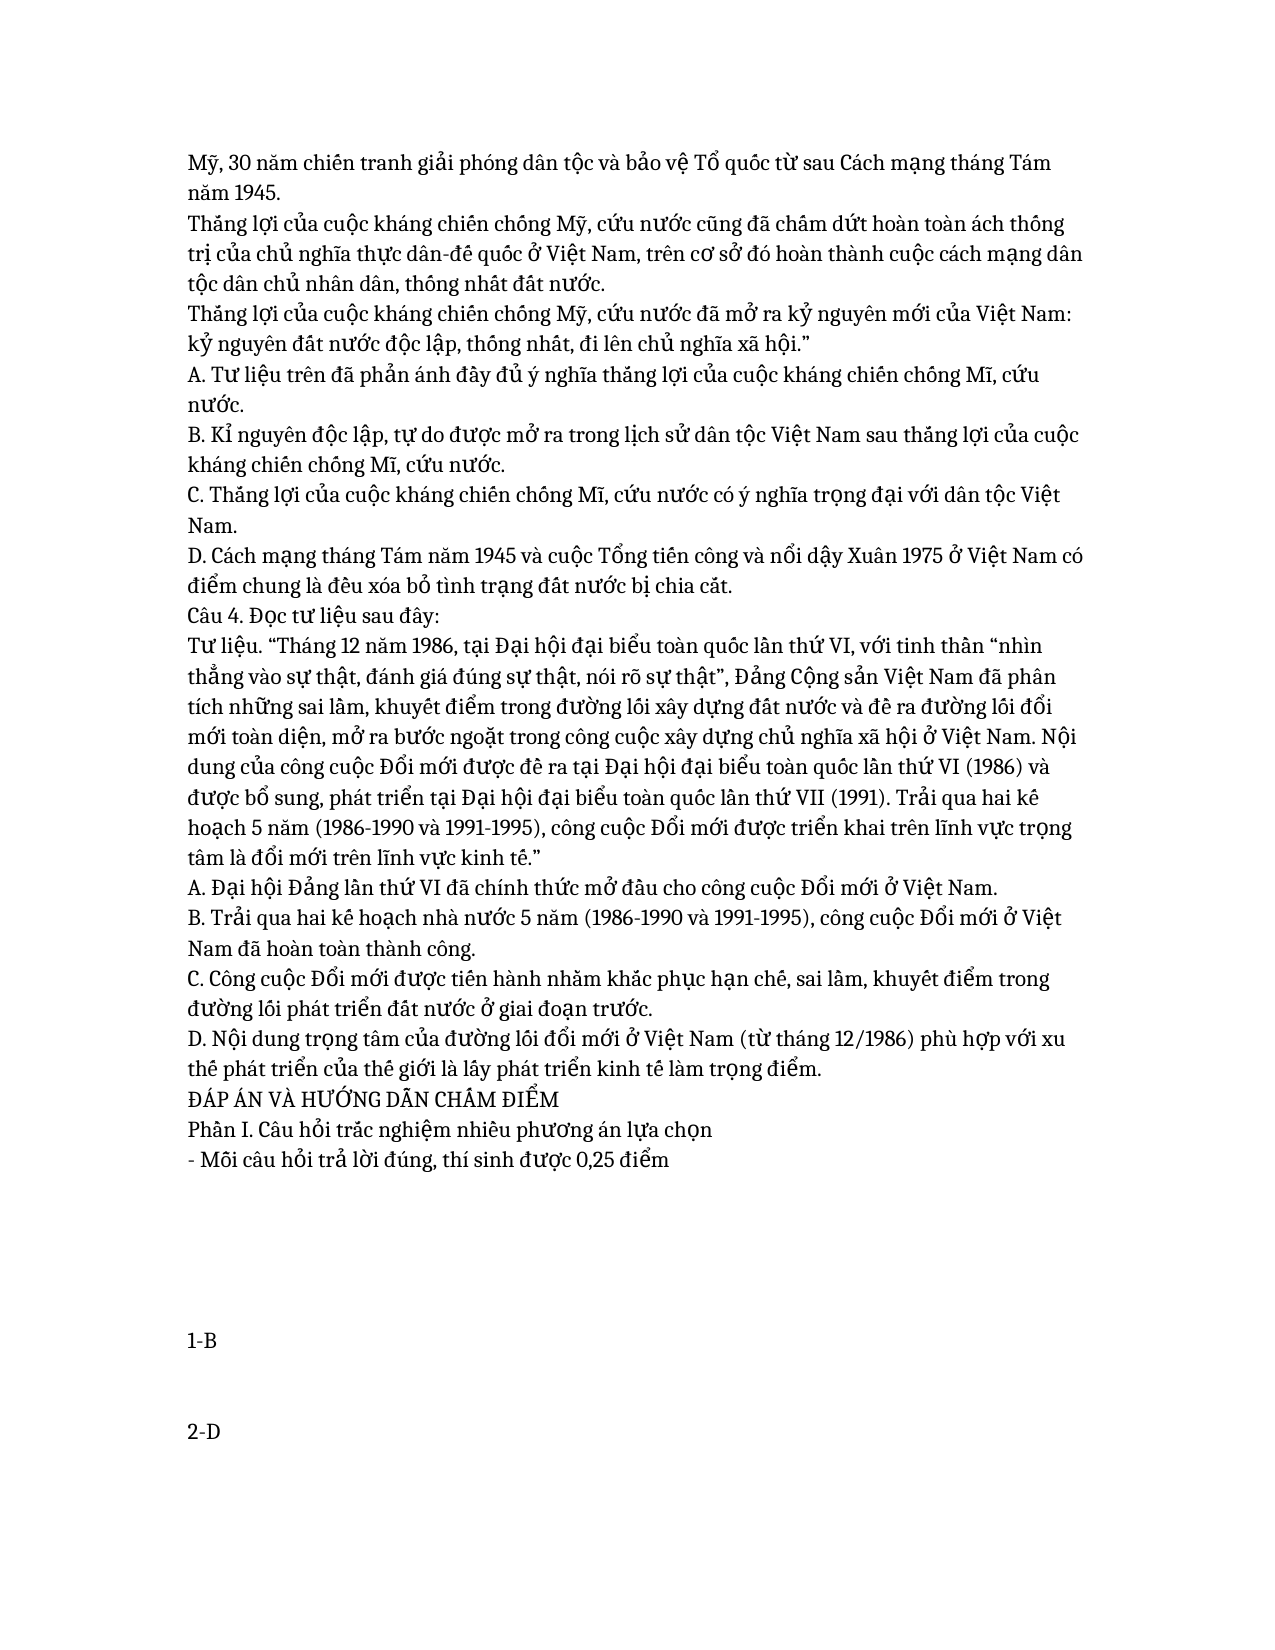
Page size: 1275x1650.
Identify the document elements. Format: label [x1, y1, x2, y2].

text [187, 150, 1087, 1475]
